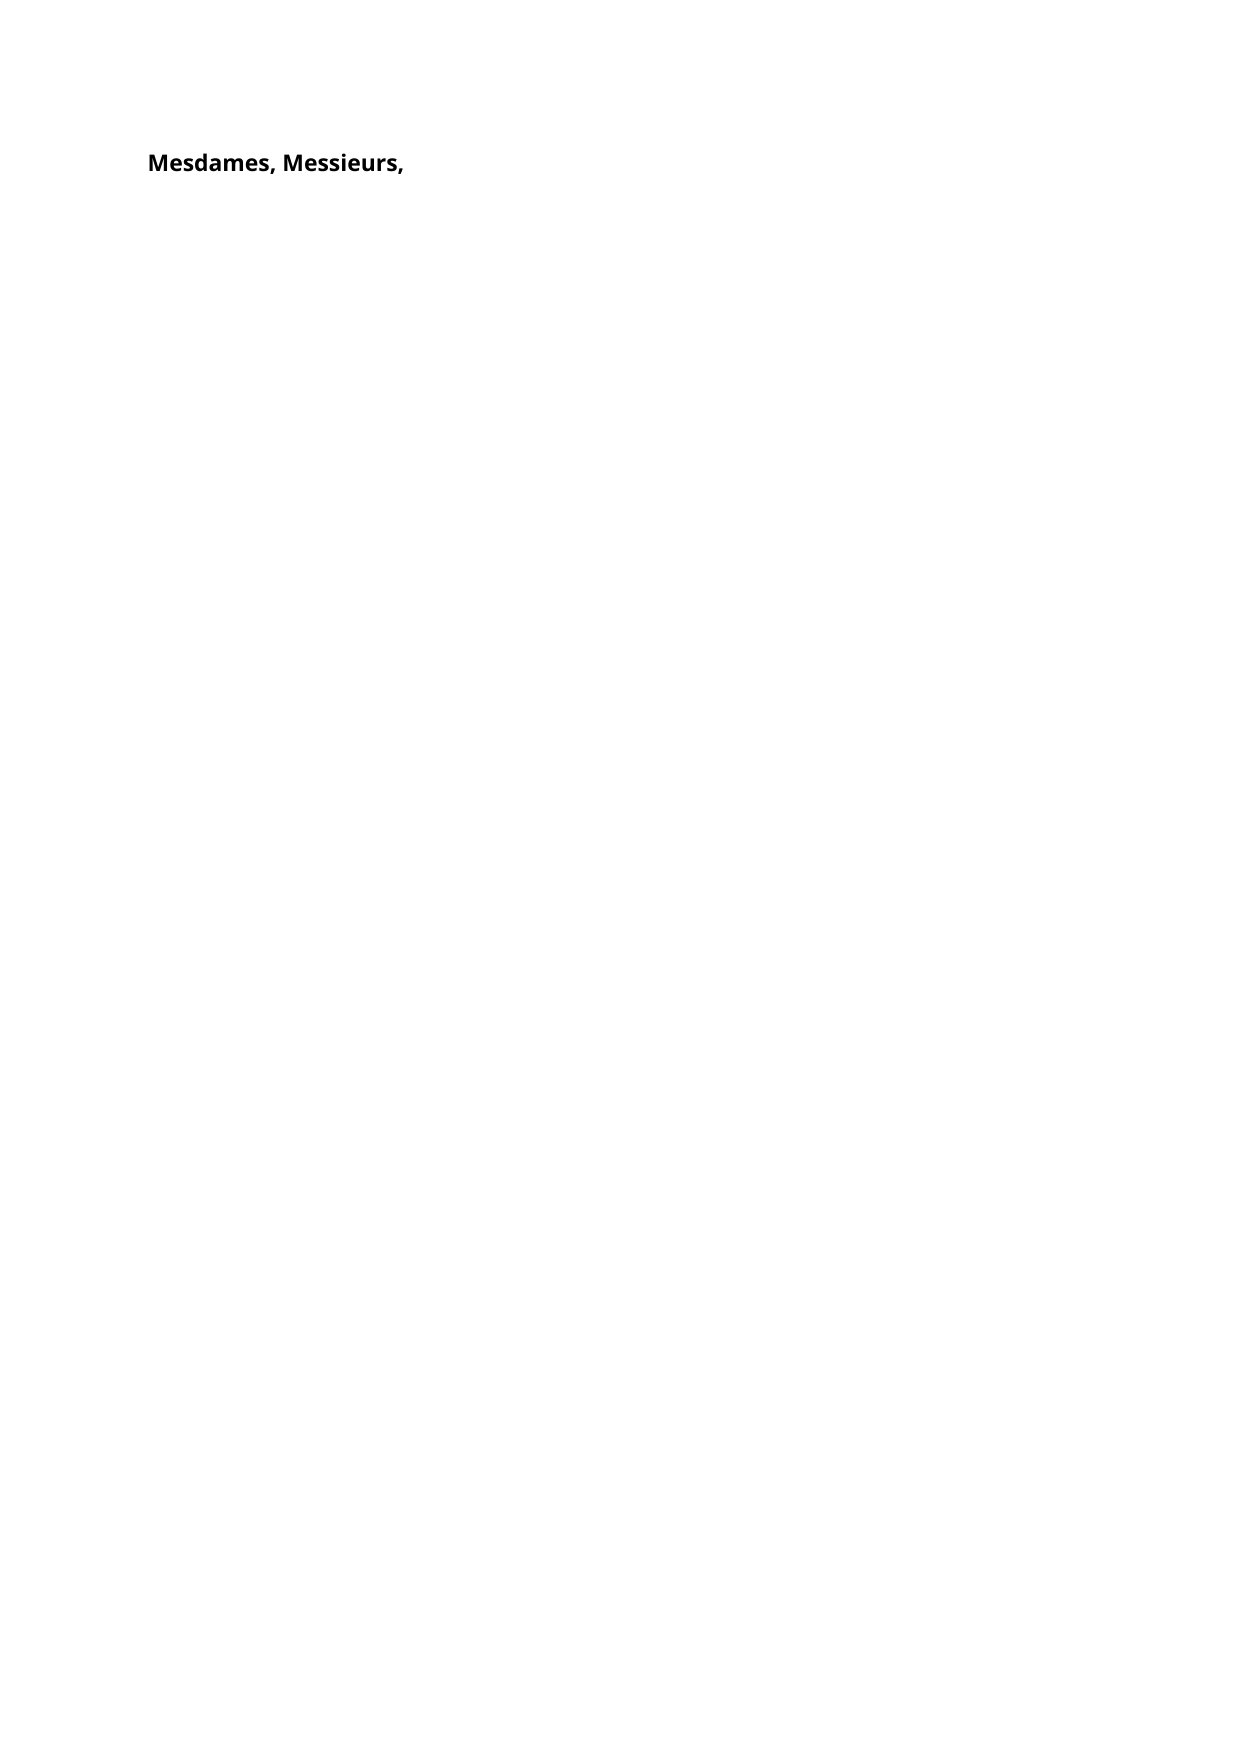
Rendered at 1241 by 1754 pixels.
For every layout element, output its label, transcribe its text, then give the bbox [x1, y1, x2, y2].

text Mesdames, Messieurs, [147, 151, 1102, 177]
